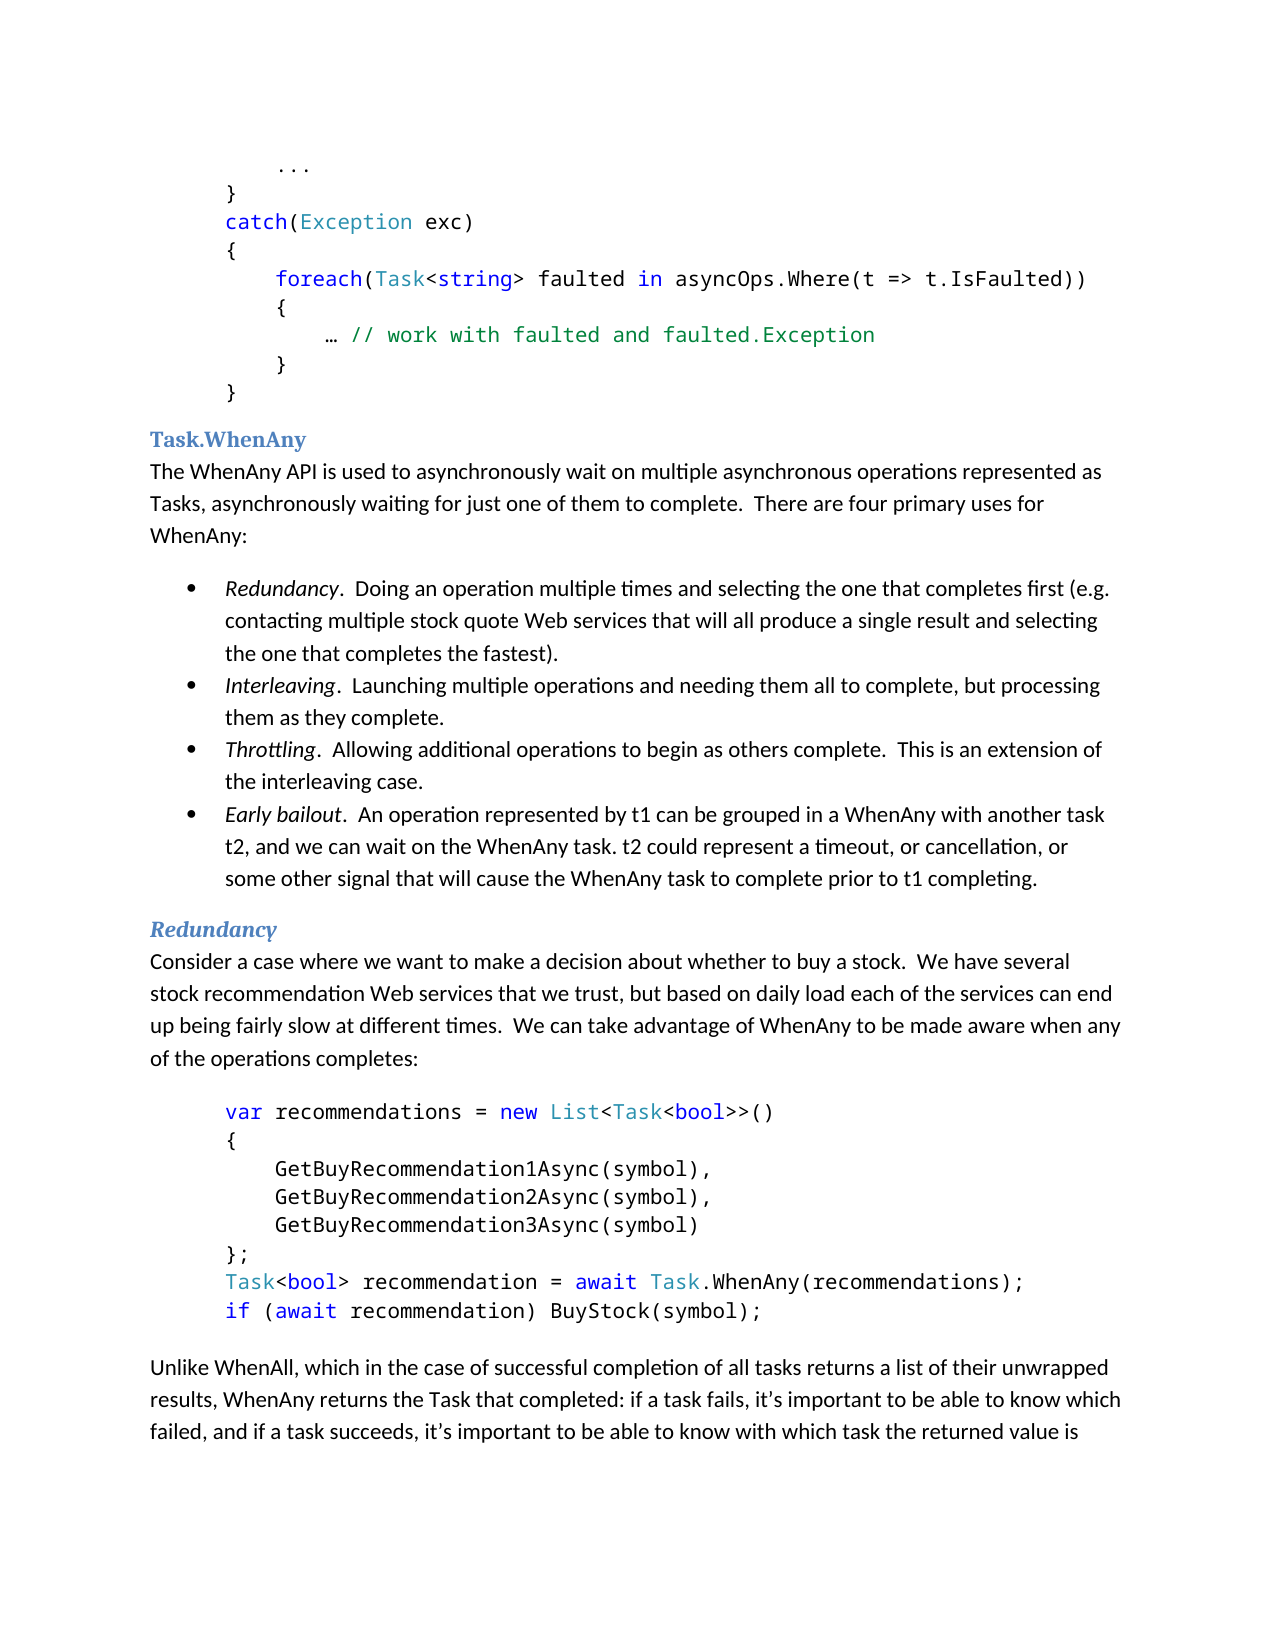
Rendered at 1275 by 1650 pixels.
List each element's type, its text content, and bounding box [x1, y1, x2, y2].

text var recommendations = new List<Task<bool>>() [225, 1097, 1125, 1125]
text if (await recommendation) BuyStock(symbol); [225, 1296, 1125, 1324]
list Interleaving. Launching multiple operations and needing them all to complete, but processing them as they complete. [187, 671, 1125, 731]
text GetBuyRecommendation1Async(symbol), [225, 1154, 1125, 1182]
text { [225, 292, 1125, 321]
list Redundancy. Doing an operation multiple times and selecting the one that completes first (e.g. contacting multiple stock quote Web services that will all produce a single result and selecting the one that completes the fastest). [187, 574, 1125, 667]
text ... [225, 150, 1125, 178]
text Task<bool> recommendation = await Task.WhenAny(recommendations); [225, 1267, 1125, 1296]
text GetBuyRecommendation3Async(symbol) [225, 1211, 1125, 1239]
text catch(Exception exc) [225, 207, 1125, 235]
text … // work with faulted and faulted.Exception [225, 321, 1125, 349]
text Consider a case where we want to make a decision about whether to buy a stock. We have several stock recommendation Web services that we trust, but based on daily load each of the services can end up being fairly slow at different times. We can take advantage of WhenAny to be made aware when any of the operations completes: [150, 947, 1125, 1072]
subtitle Redundancy [150, 917, 1125, 943]
text foreach(Task<string> faulted in asyncOps.Where(t => t.IsFaulted)) [225, 264, 1125, 292]
text { [225, 1125, 1125, 1154]
text } [225, 377, 1125, 406]
text GetBuyRecommendation2Async(symbol), [225, 1182, 1125, 1211]
text { [225, 235, 1125, 264]
text } [225, 178, 1125, 207]
text The WhenAny API is used to asynchronously wait on multiple asynchronous operations represented as Tasks, asynchronously waiting for just one of them to complete. There are four primary uses for WhenAny: [150, 457, 1125, 549]
subtitle Task.WhenAny [150, 427, 1125, 453]
text } [225, 349, 1125, 377]
list Throttling. Allowing additional operations to begin as others complete. This is an extension of the interleaving case. [187, 735, 1125, 796]
text }; [225, 1239, 1125, 1267]
list Early bailout. An operation represented by t1 can be grouped in a WhenAny with another task t2, and we can wait on the WhenAny task. t2 could represent a timeout, or cancellation, or some other signal that will cause the WhenAny task to complete prior to t1 completing. [187, 800, 1125, 892]
